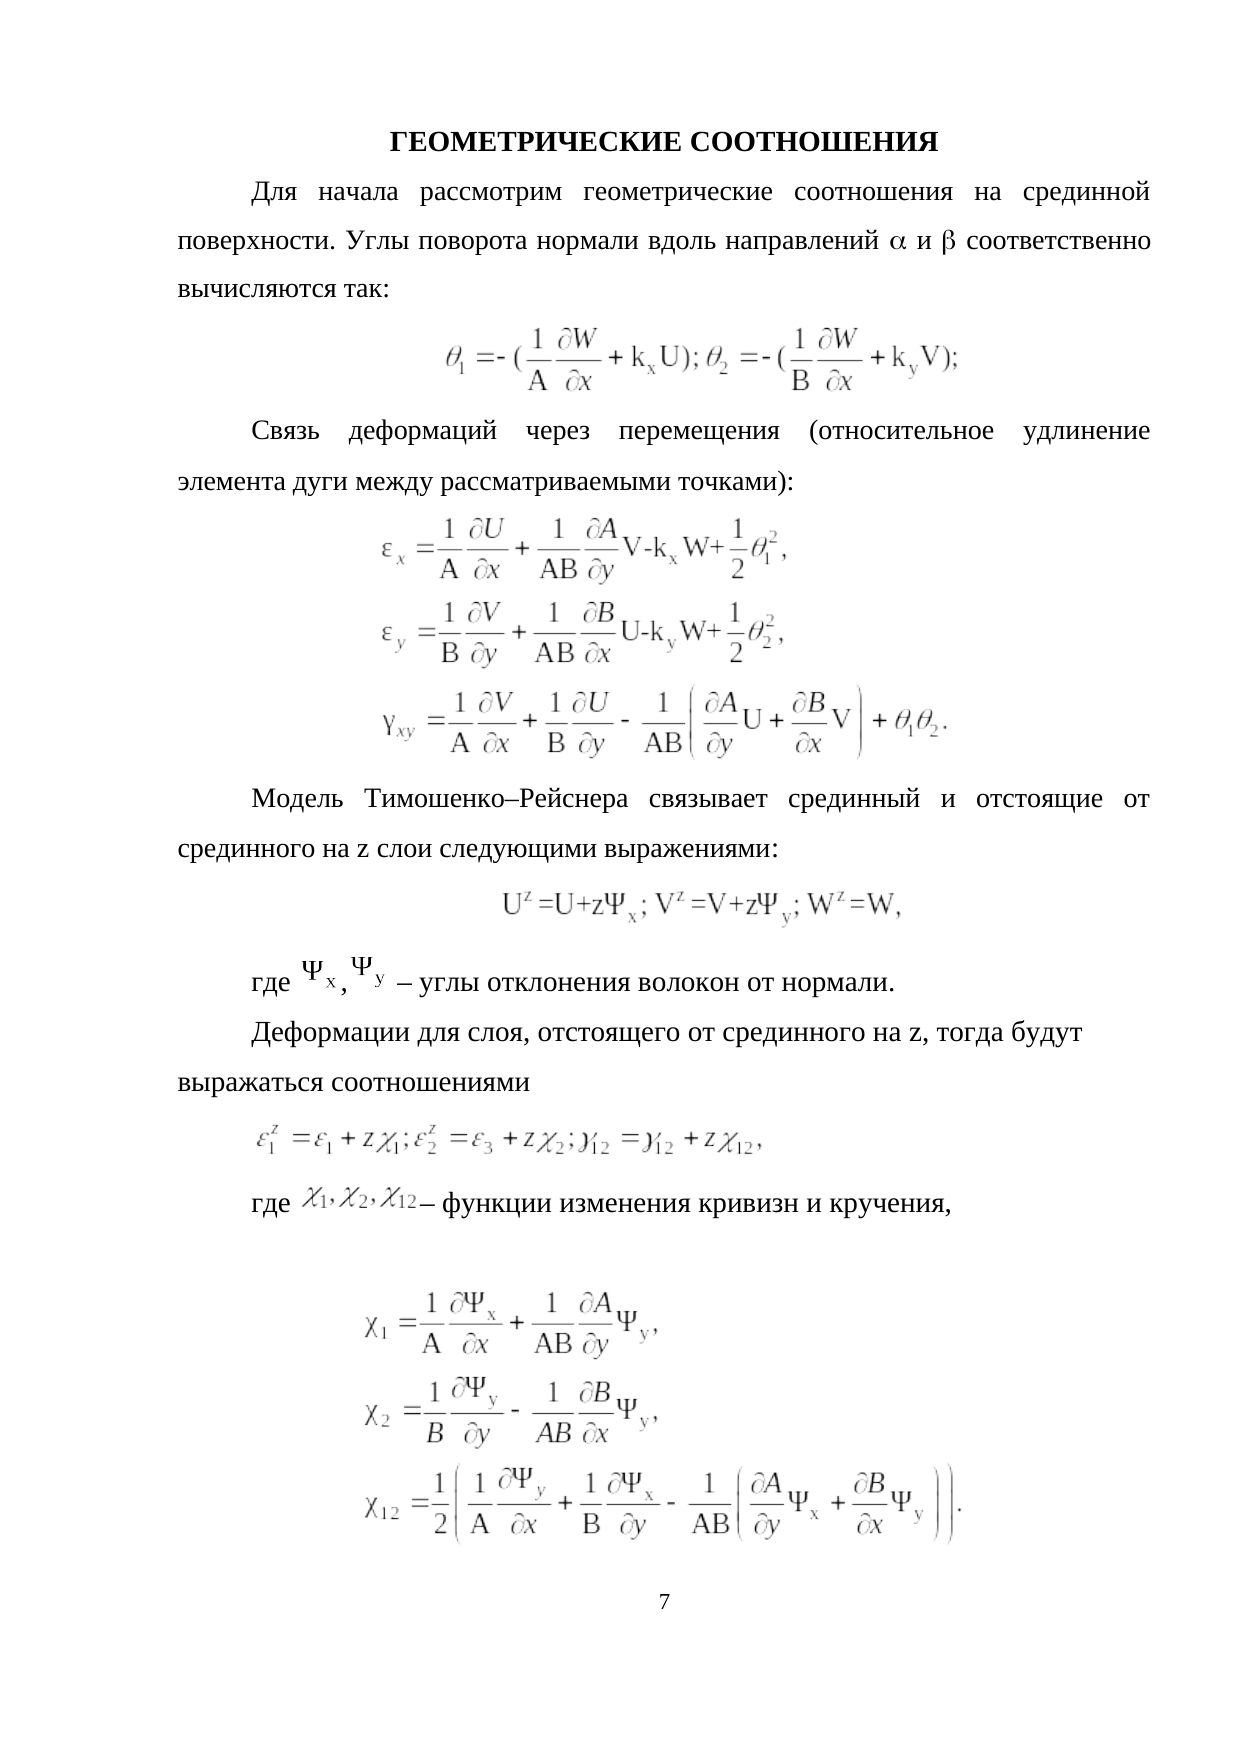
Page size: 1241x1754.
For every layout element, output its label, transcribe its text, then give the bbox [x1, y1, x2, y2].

text где – функции изменения кривизн и кручения, [177, 1175, 1152, 1219]
text Деформации для слоя, отстоящего от срединного на z, тогда будут выражаться соотношениями [177, 1014, 1152, 1098]
text где , – углы отклонения волокон от нормали. [177, 949, 1152, 997]
text Модель Тимошенко–Рейснера связывает срединный и отстоящие от срединного на z слои следующими выражениями: [177, 781, 1152, 864]
text Связь деформаций через перемещения (относительное удлинение элемента дуги между рассматриваемыми точками): [177, 413, 1152, 496]
subtitle ГЕОМЕТРИЧЕСКИЕ СООТНОШЕНИЯ [177, 124, 1151, 157]
text Для начала рассмотрим геометрические соотношения на срединной поверхности. Углы поворота нормали вдоль направлений и соответственно вычисляются так: [177, 174, 1152, 304]
